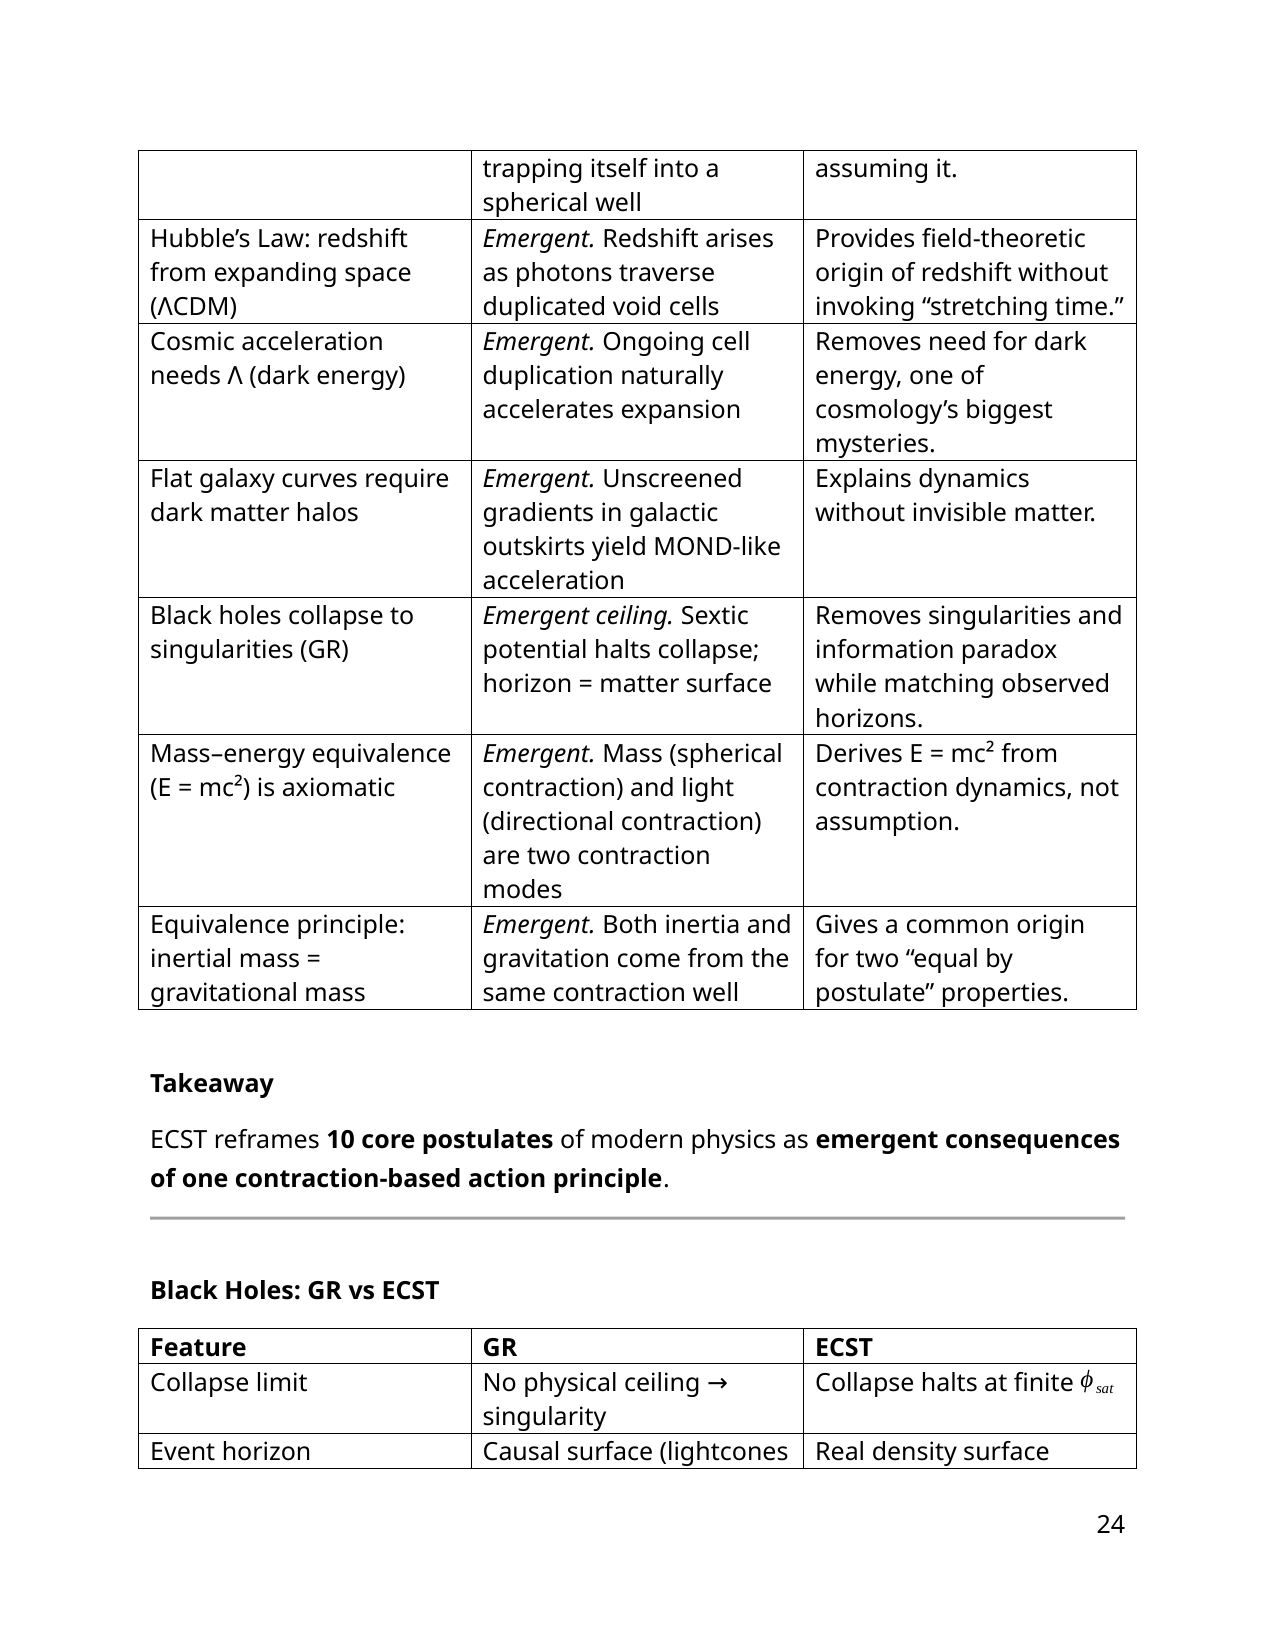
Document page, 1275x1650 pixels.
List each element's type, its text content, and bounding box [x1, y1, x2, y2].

table_cell Hubble’s Law: redshift from expanding space (ΛCDM) [139, 220, 471, 322]
table_cell Event horizon [139, 1434, 471, 1468]
text Black Holes: GR vs ECST [150, 1272, 1125, 1306]
table_cell Equivalence principle: inertial mass = gravitational mass [139, 907, 471, 1009]
table_cell Emergent. Unscreened gradients in galactic outskirts yield MOND-like acceleration [472, 461, 803, 597]
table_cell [472, 151, 803, 219]
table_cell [139, 151, 471, 219]
table_cell Black holes collapse to singularities (GR) [139, 598, 471, 734]
table_cell Derives E = mc² from contraction dynamics, not assumption. [804, 735, 1136, 906]
table_cell Mass–energy equivalence (E = mc²) is axiomatic [139, 735, 471, 906]
table_cell Collapse limit [139, 1364, 471, 1432]
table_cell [472, 1434, 803, 1468]
text ECST reframes 10 core postulates of modern physics as emergent consequences of one contraction-based action principle. [150, 1122, 1125, 1195]
table_cell Emergent. Ongoing cell duplication naturally accelerates expansion [472, 324, 803, 460]
table_cell Emergent ceiling. Sextic potential halts collapse; horizon = matter surface [472, 598, 803, 734]
table_cell Cosmic acceleration needs Λ (dark energy) [139, 324, 471, 460]
table_cell No physical ceiling → singularity [472, 1364, 803, 1432]
table_header Feature [139, 1329, 471, 1363]
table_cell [804, 151, 1136, 219]
table_cell Emergent. Redshift arises as photons traverse duplicated void cells [472, 220, 803, 322]
table_cell Provides field-theoretic origin of redshift without invoking “stretching time.” [804, 220, 1136, 322]
text Takeaway [150, 1066, 1125, 1100]
table_cell Removes singularities and information paradox while matching observed horizons. [804, 598, 1136, 734]
table_cell Collapse halts at finite [804, 1364, 1136, 1432]
table_cell Emergent. Mass (spherical contraction) and light (directional contraction) are two contraction modes [472, 735, 803, 906]
table_header ECST [804, 1329, 1136, 1363]
table_cell Flat galaxy curves require dark matter halos [139, 461, 471, 597]
table_cell Removes need for dark energy, one of cosmology’s biggest mysteries. [804, 324, 1136, 460]
table_cell Explains dynamics without invisible matter. [804, 461, 1136, 597]
table_cell Gives a common origin for two “equal by postulate” properties. [804, 907, 1136, 1009]
table_header GR [472, 1329, 803, 1363]
table_cell Emergent. Both inertia and gravitation come from the same contraction well [472, 907, 803, 1009]
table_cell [804, 1434, 1136, 1468]
